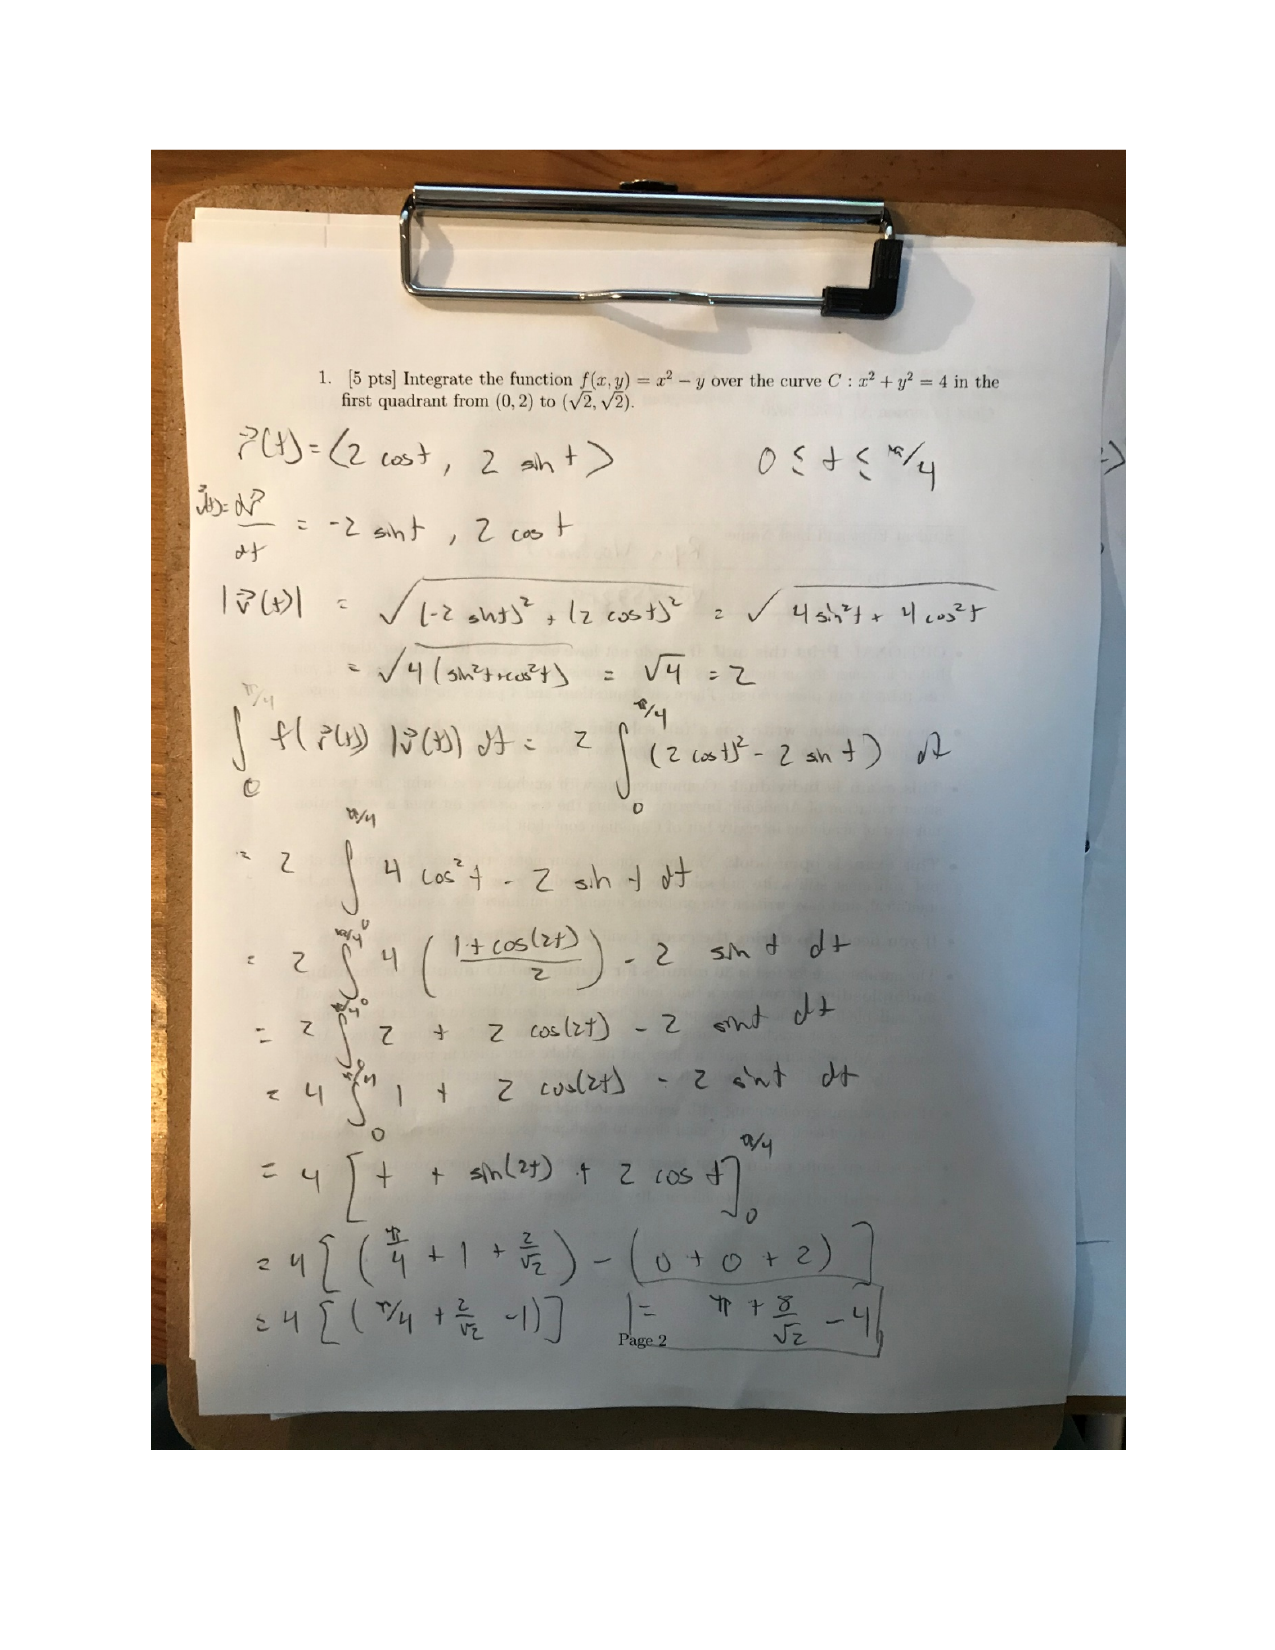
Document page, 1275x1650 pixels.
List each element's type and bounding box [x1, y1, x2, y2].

picture [152, 151, 1126, 1448]
